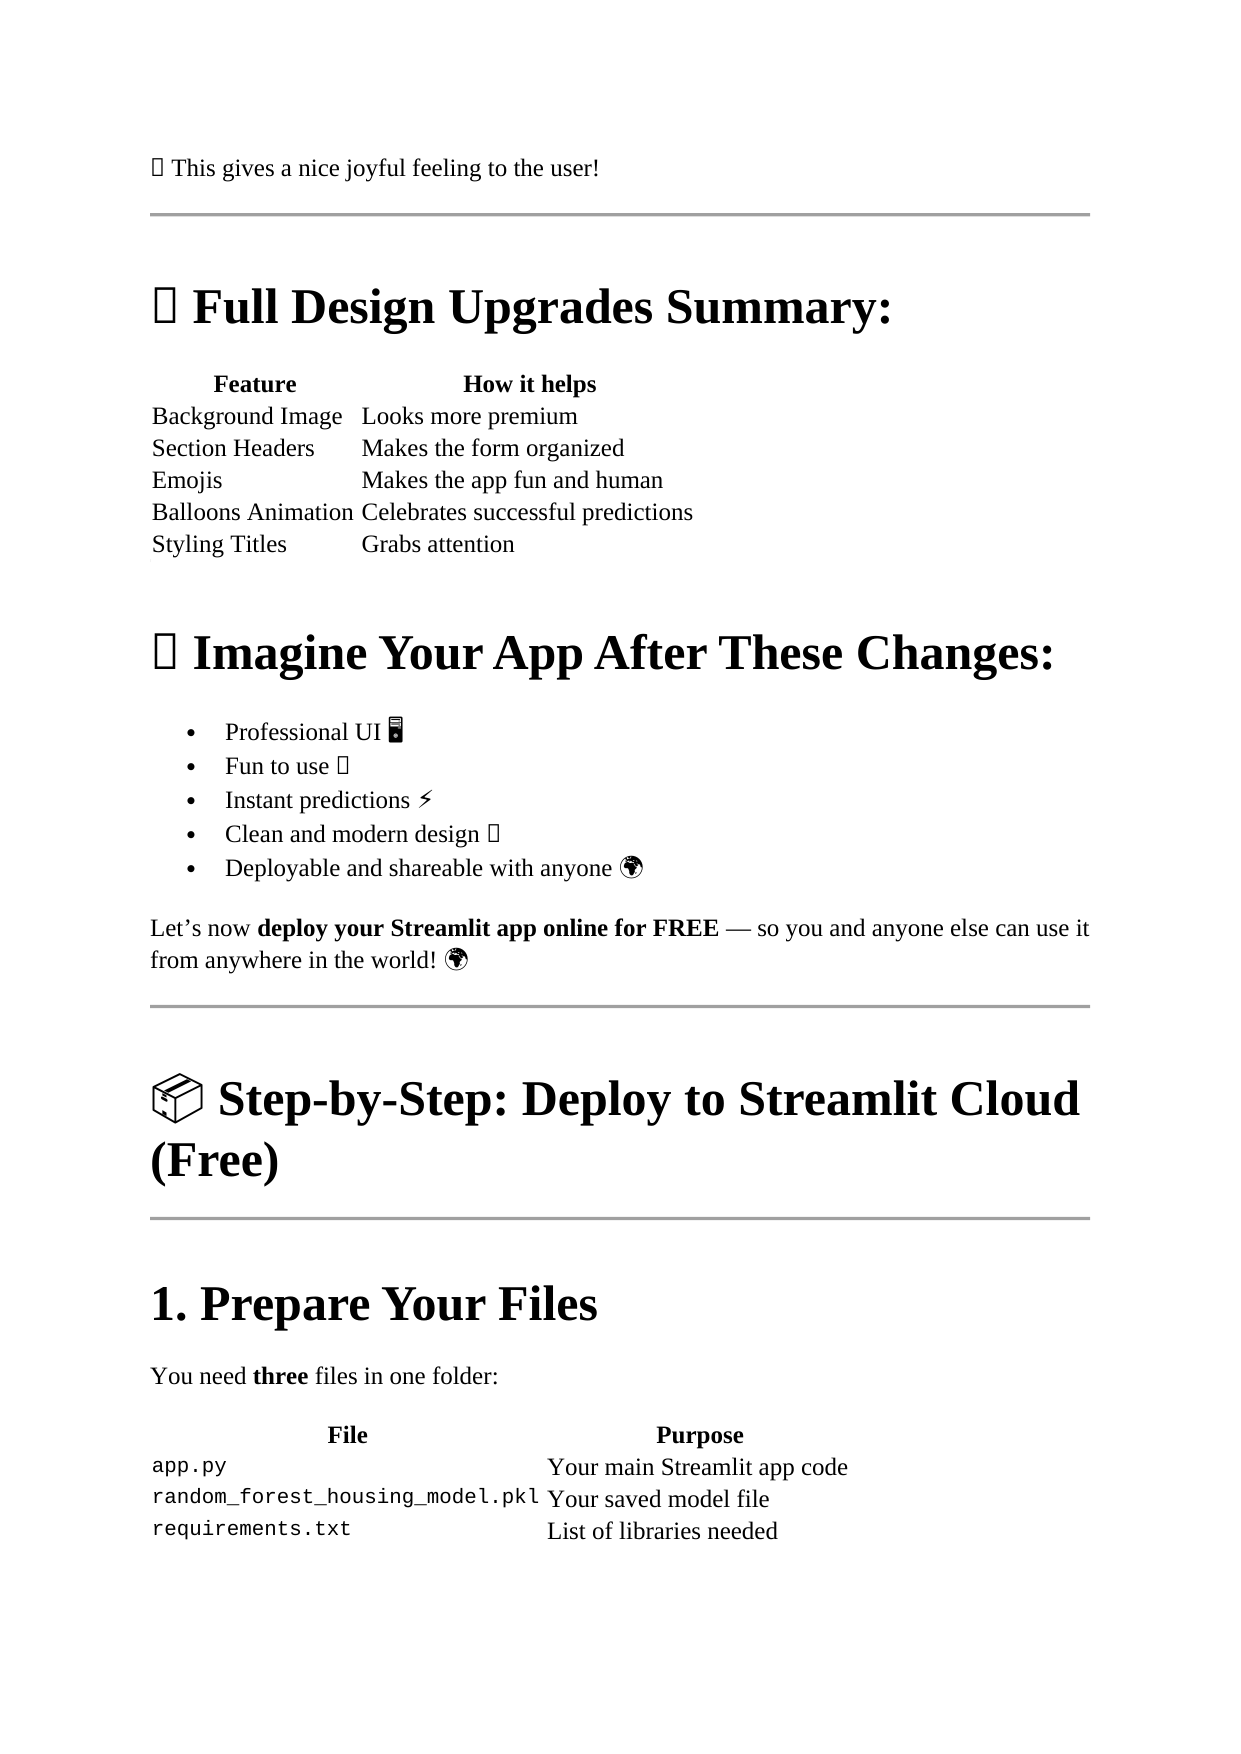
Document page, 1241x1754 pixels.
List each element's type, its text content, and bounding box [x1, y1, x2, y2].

text 🎈 This gives a nice joyful feeling to the user! [150, 150, 1090, 184]
table_cell app.py [150, 1451, 545, 1482]
table_cell Emojis [150, 463, 360, 495]
table_cell Balloons Animation [150, 495, 360, 527]
list Deployable and shareable with anyone 🌍 [187, 850, 1090, 884]
table_cell Celebrates successful predictions [360, 495, 699, 527]
table_cell Makes the form organized [360, 431, 699, 463]
text 🚀 Imagine Your App After These Changes: [150, 616, 1090, 684]
table_header Feature [150, 368, 360, 399]
table_cell random_forest_housing_model.pkl [150, 1483, 545, 1514]
list Fun to use 🎉 [187, 747, 1090, 782]
table_cell Background Image [150, 400, 360, 431]
table_cell Looks more premium [360, 400, 699, 431]
table_cell Grabs attention [360, 527, 699, 559]
table_cell Section Headers [150, 431, 360, 463]
table_cell Makes the app fun and human [360, 463, 699, 495]
table_cell Styling Titles [150, 527, 360, 559]
table_cell Your saved model file [545, 1483, 854, 1514]
table_cell List of libraries needed [545, 1514, 854, 1546]
list Professional UI 🖥️ [187, 713, 1090, 747]
table_header How it helps [360, 368, 699, 399]
text 📦 Step-by-Step: Deploy to Streamlit Cloud (Free) [150, 1062, 1090, 1188]
table_header Purpose [545, 1419, 854, 1451]
table_cell requirements.txt [150, 1514, 545, 1546]
list Instant predictions ⚡ [187, 782, 1090, 816]
text Let’s now deploy your Streamlit app online for FREE — so you and anyone else can use it from anywhere in the world! 🌍✨ [150, 913, 1090, 976]
text You need three files in one folder: [150, 1361, 1090, 1389]
text 🎨 Full Design Upgrades Summary: [150, 270, 1090, 338]
table_header File [150, 1419, 545, 1451]
text 1. Prepare Your Files [150, 1274, 1090, 1332]
table_cell Your main Streamlit app code [545, 1451, 854, 1482]
list Clean and modern design 🎨 [187, 816, 1090, 850]
